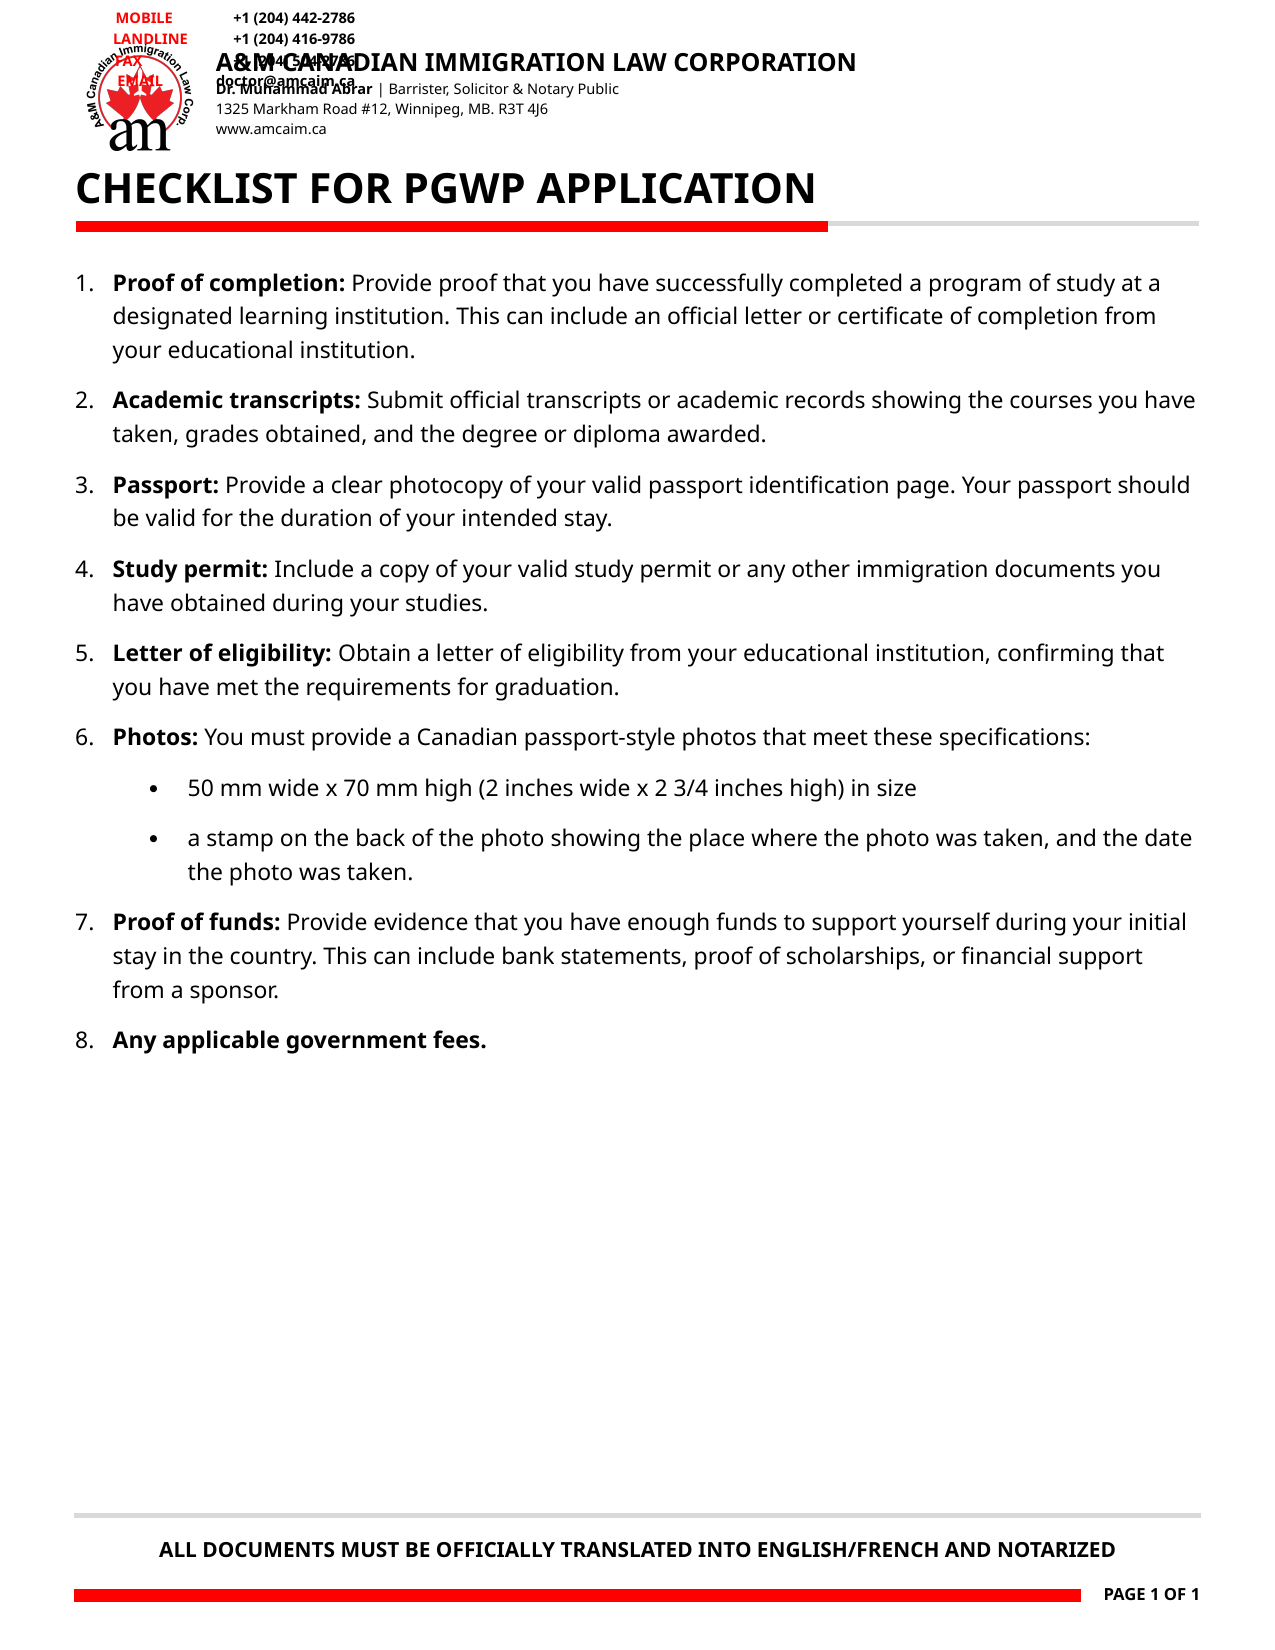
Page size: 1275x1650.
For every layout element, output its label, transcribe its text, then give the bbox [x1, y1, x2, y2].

list Proof of completion: Provide proof that you have successfully completed a program of study at a designated learning institution. This can include an official letter or certificate of completion from your educational institution. [75, 267, 1200, 365]
list Passport: Provide a clear photocopy of your valid passport identification page. Your passport should be valid for the duration of your intended stay. [75, 469, 1200, 534]
list 50 mm wide x 70 mm high (2 inches wide x 2 3/4 inches high) in size [150, 772, 1200, 803]
list Letter of eligibility: Obtain a letter of eligibility from your educational institution, confirming that you have met the requirements for graduation. [75, 637, 1200, 702]
picture [85, 42, 195, 151]
list a stamp on the back of the photo showing the place where the photo was taken, and the date the photo was taken. [150, 822, 1200, 887]
list Photos: You must provide a Canadian passport-style photos that meet these specifications: [75, 721, 1200, 752]
list Academic transcripts: Submit official transcripts or academic records showing the courses you have taken, grades obtained, and the degree or diploma awarded. [75, 384, 1200, 449]
list Study permit: Include a copy of your valid study permit or any other immigration documents you have obtained during your studies. [75, 553, 1200, 618]
list Proof of funds: Provide evidence that you have enough funds to support yourself during your initial stay in the country. This can include bank statements, proof of scholarships, or financial support from a sponsor. [75, 906, 1200, 1005]
list Any applicable government fees. [75, 1024, 1200, 1055]
